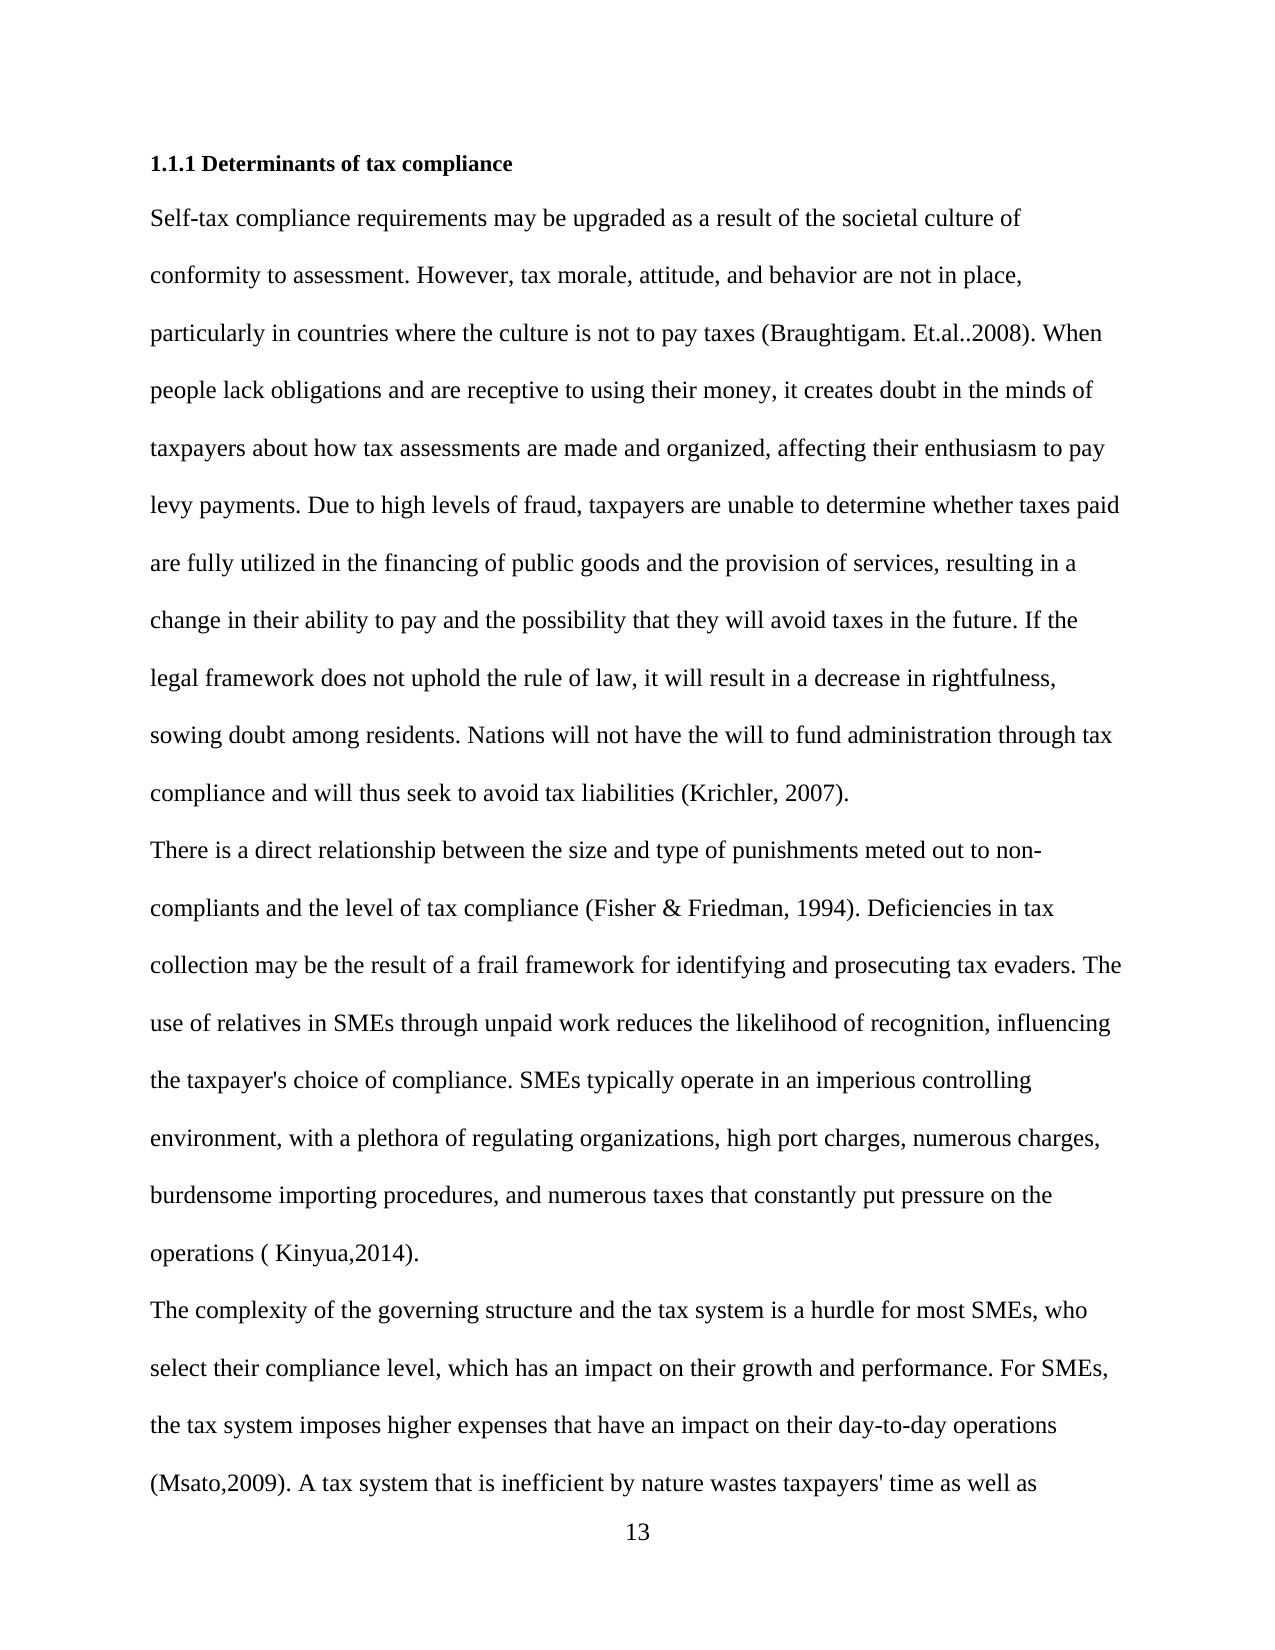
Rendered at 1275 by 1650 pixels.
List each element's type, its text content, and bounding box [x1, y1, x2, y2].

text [150, 1295, 1125, 1496]
text There is a direct relationship between the size and type of punishments meted out to non-compliants and the level of tax compliance (Fisher & Friedman, 1994). Deficiencies in tax collection may be the result of a frail framework for identifying and prosecuting tax evaders. The use of relatives in SMEs through unpaid work reduces the likelihood of recognition, influencing the taxpayer's choice of compliance. SMEs typically operate in an imperious controlling environment, with a plethora of regulating organizations, high port charges, numerous charges, burdensome importing procedures, and numerous taxes that constantly put pressure on the operations ( Kinyua,2014). [150, 835, 1125, 1266]
subtitle 1.1.1 Determinants of tax compliance [150, 150, 1125, 176]
text Self-tax compliance requirements may be upgraded as a result of the societal culture of conformity to assessment. However, tax morale, attitude, and behavior are not in place, particularly in countries where the culture is not to pay taxes (Braughtigam. Et.al..2008). When people lack obligations and are receptive to using their money, it creates doubt in the minds of taxpayers about how tax assessments are made and organized, affecting their enthusiasm to pay levy payments. Due to high levels of fraud, taxpayers are unable to determine whether taxes paid are fully utilized in the financing of public goods and the provision of services, resulting in a change in their ability to pay and the possibility that they will avoid taxes in the future. If the legal framework does not uphold the rule of law, it will result in a decrease in rightfulness, sowing doubt among residents. Nations will not have the will to fund administration through tax compliance and will thus seek to avoid tax liabilities (Krichler, 2007). [150, 203, 1125, 806]
